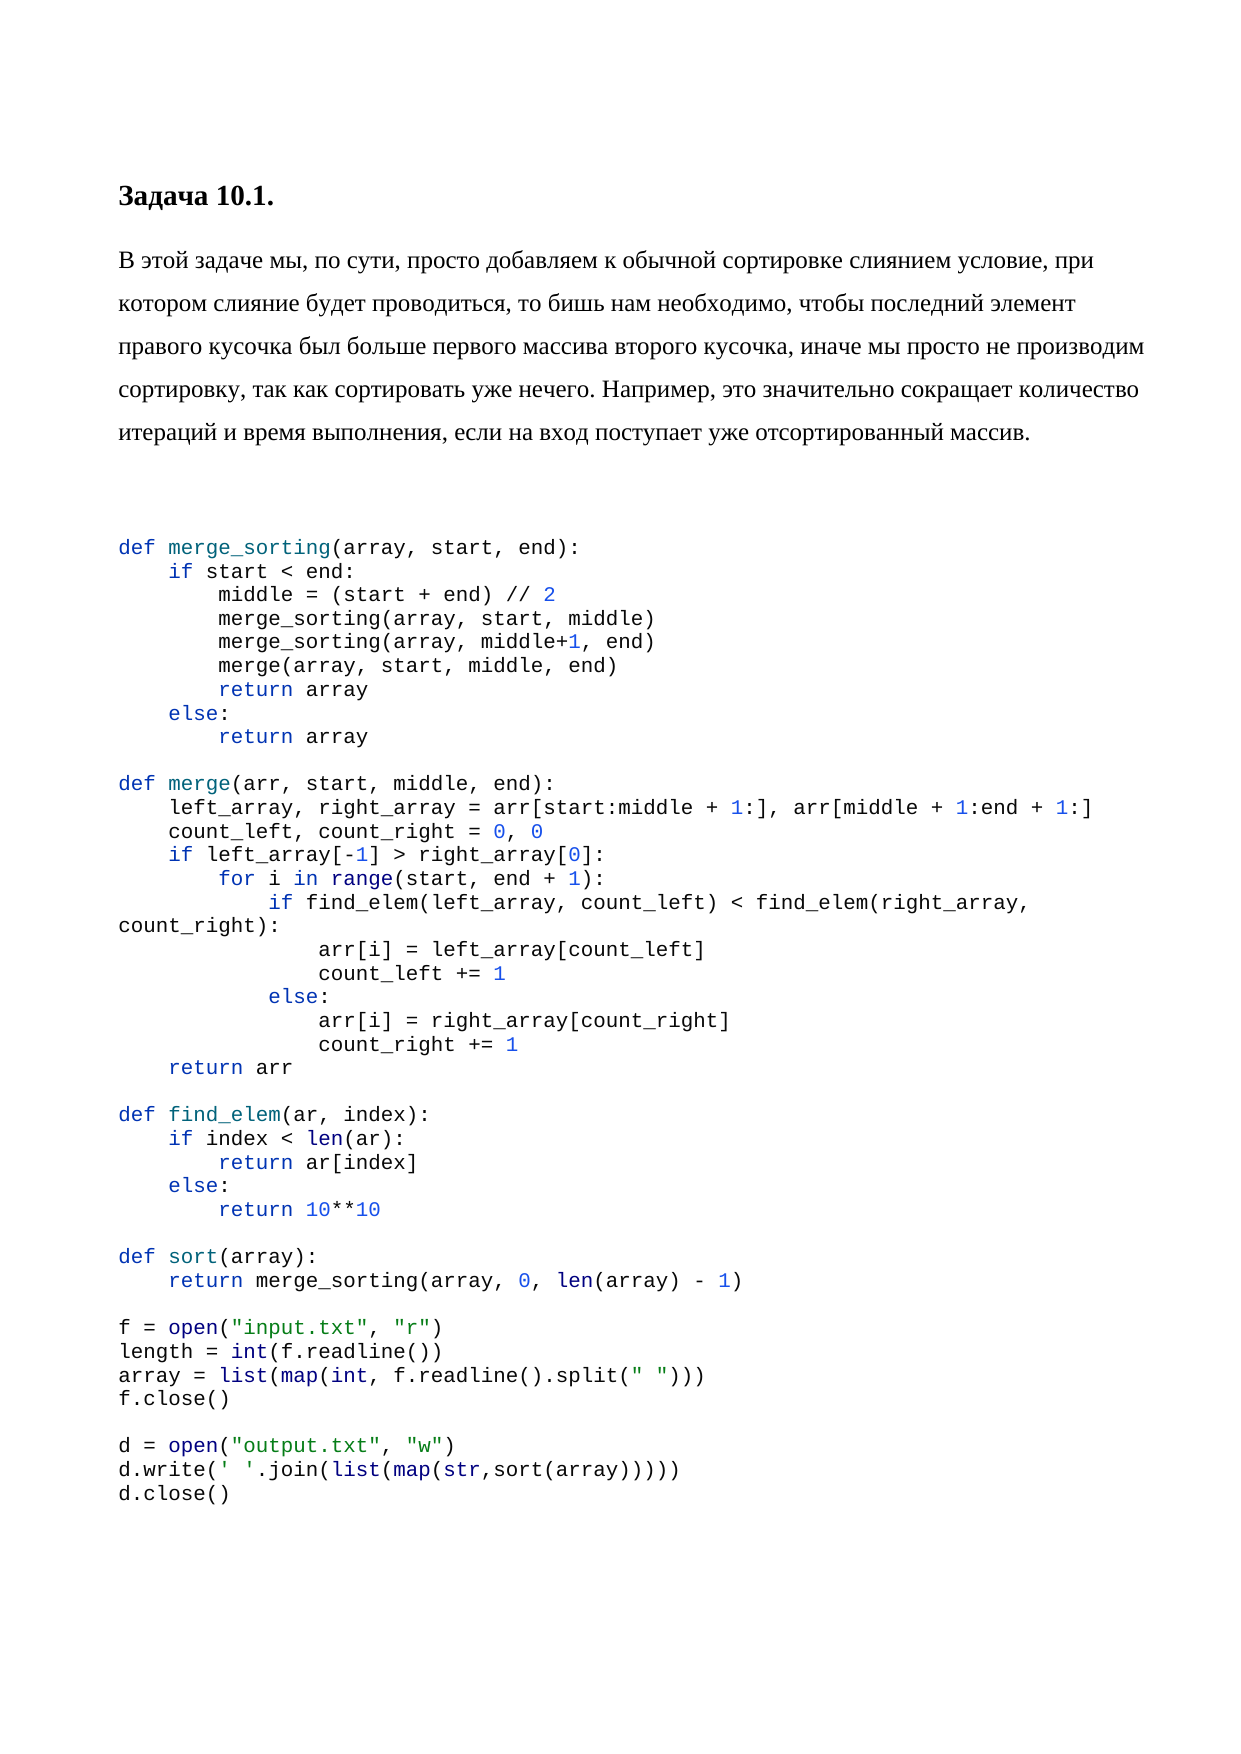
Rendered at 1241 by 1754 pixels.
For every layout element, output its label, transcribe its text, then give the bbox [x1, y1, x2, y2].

text Задача 10.1. [118, 178, 1152, 211]
text В этой задаче мы, по сути, просто добавляем к обычной сортировке слиянием условие, при котором слияние будет проводиться, то бишь нам необходимо, чтобы последний элемент правого кусочка был больше первого массива второго кусочка, иначе мы просто не производим сортировку, так как сортировать уже нечего. Например, это значительно сокращает количество итераций и время выполнения, если на вход поступает уже отсортированный массив. [118, 245, 1152, 446]
text def merge_sorting(array, start, end): if start < end: middle = (start + end) // 2 merge_sorting(array, start, middle) merge_sorting(array, middle+1, end) merge(array, start, middle, end) return array else: return array def merge(arr, start, middle, end): left_array, right_array = arr[start:middle + 1:], arr[middle + 1:end + 1:] count_left, count_right = 0, 0 if left_array[-1] > right_array[0]: for i in range(start, end + 1): if find_elem(left_array, count_left) < find_elem(right_array, count_right): arr[i] = left_array[count_left] count_left += 1 else: arr[i] = right_array[count_right] count_right += 1 return arr def find_elem(ar, index): if index < len(ar): return ar[index] else: return 10**10 def sort(array): return merge_sorting(array, 0, len(array) - 1) f = open("input.txt", "r") length = int(f.readline()) array = list(map(int, f.readline().split(" "))) f.close() d = open("output.txt", "w") d.write(' '.join(list(map(str,sort(array))))) d.close() [118, 537, 1152, 1506]
